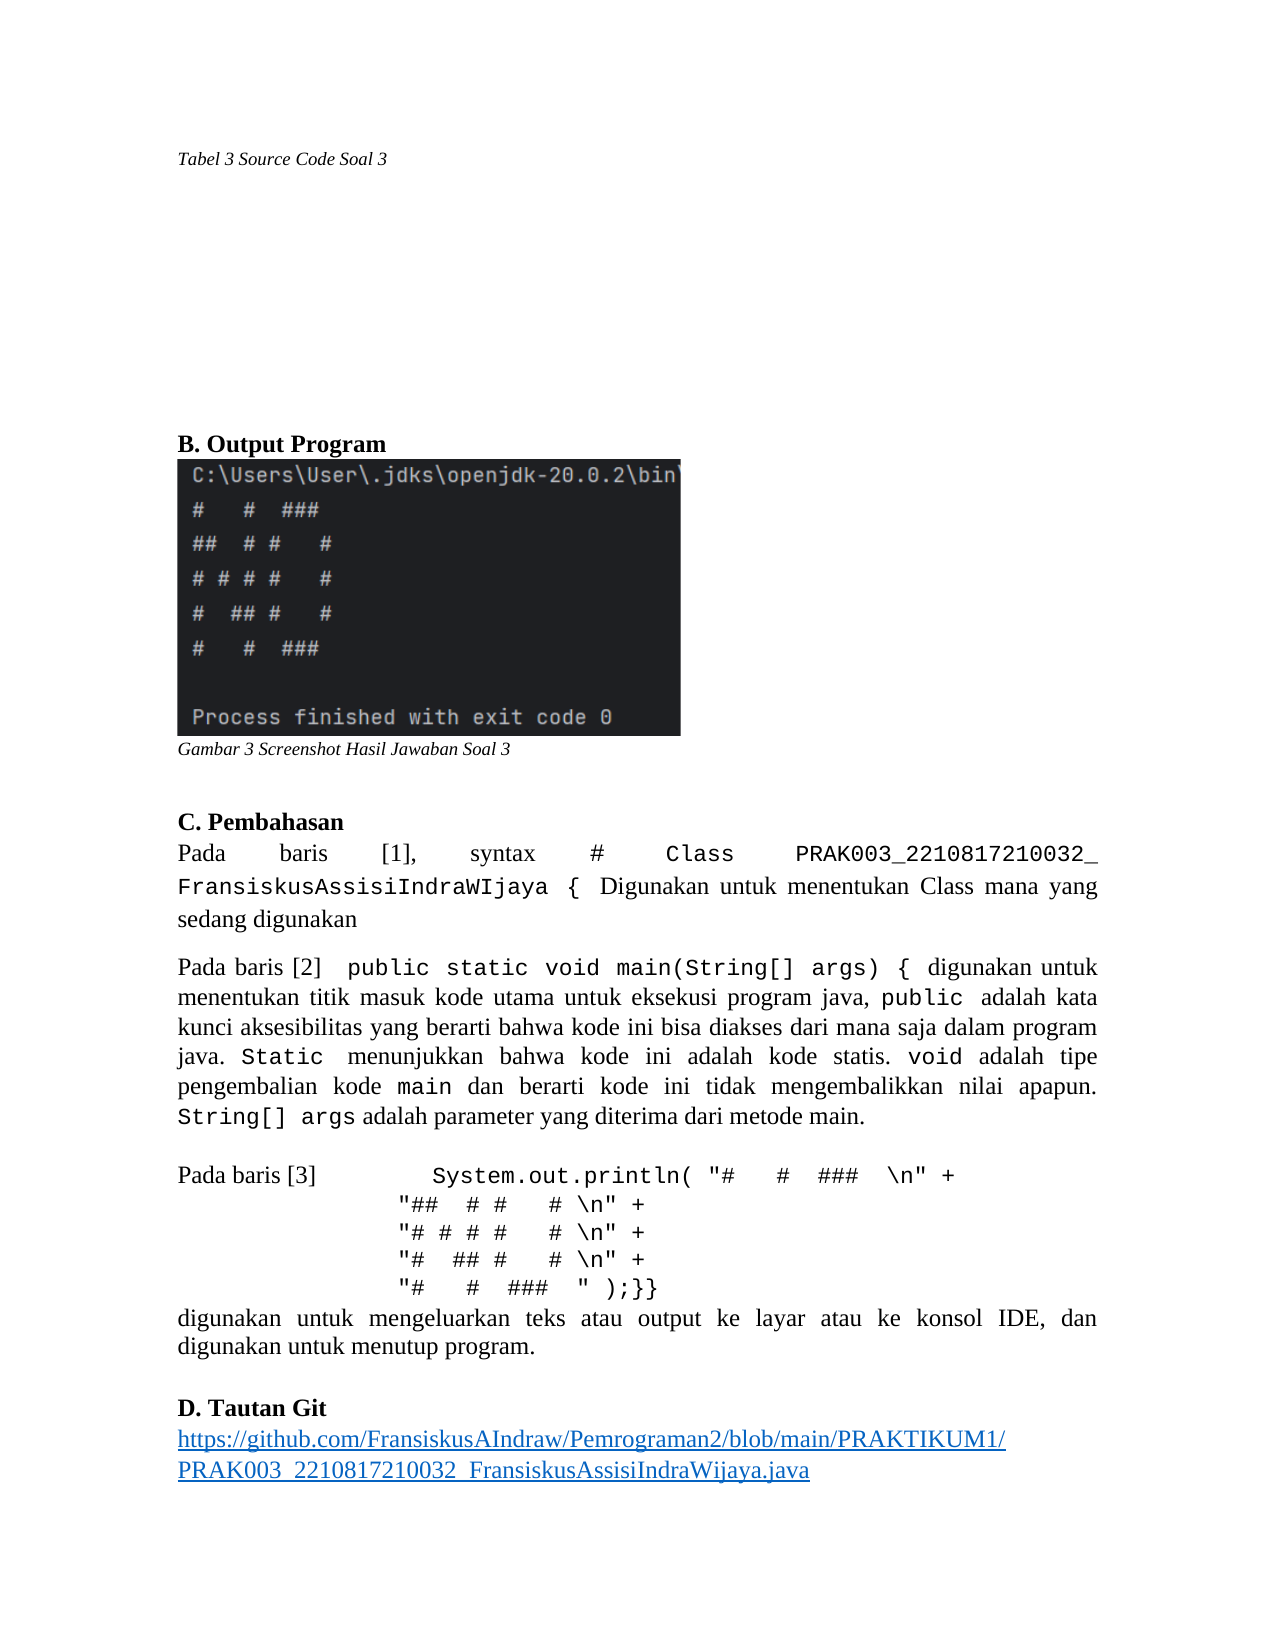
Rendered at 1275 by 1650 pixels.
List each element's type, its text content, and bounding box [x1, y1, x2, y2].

subtitle D. Tautan Git [177, 1393, 1098, 1422]
text https://github.com/FransiskusAIndraw/Pemrograman2/blob/main/PRAKTIKUM1/PRAK003_2210817210032_FransiskusAssisiIndraWijaya.java [177, 1424, 1098, 1484]
text "# ## # # \n" + [177, 1249, 1098, 1275]
text Pada baris [1], syntax # Class PRAK003_2210817210032_ FransiskusAssisiIndraWIjaya { Digunakan untuk menentukan Class mana yang sedang digunakan [177, 838, 1098, 933]
text "# # # # # \n" + [177, 1221, 1098, 1247]
text digunakan untuk mengeluarkan teks atau output ke layar atau ke konsol IDE, dan digunakan untuk menutup program. [177, 1303, 1098, 1360]
picture [177, 459, 681, 736]
text "## # # # \n" + [177, 1193, 1098, 1219]
text "# # ### " );}} [177, 1277, 1098, 1303]
subtitle C. Pembahasan [177, 807, 1098, 836]
text Tabel 3 Source Code Soal 3 [177, 148, 1098, 169]
text Pada baris [3] System.out.println( "# # ### \n" + [177, 1160, 1098, 1191]
text Gambar 3 Screenshot Hasil Jawaban Soal 3 [177, 737, 1098, 759]
subtitle B. Output Program [177, 429, 1098, 457]
text Pada baris [2] public static void main(String[] args) { digunakan untuk menentukan titik masuk kode utama untuk eksekusi program java, public adalah kata kunci aksesibilitas yang berarti bahwa kode ini bisa diakses dari mana saja dalam program java. Static menunjukkan bahwa kode ini adalah kode statis. void adalah tipe pengembalian kode main dan berarti kode ini tidak mengembalikkan nilai apapun. String[] args adalah parameter yang diterima dari metode main. [177, 952, 1098, 1132]
